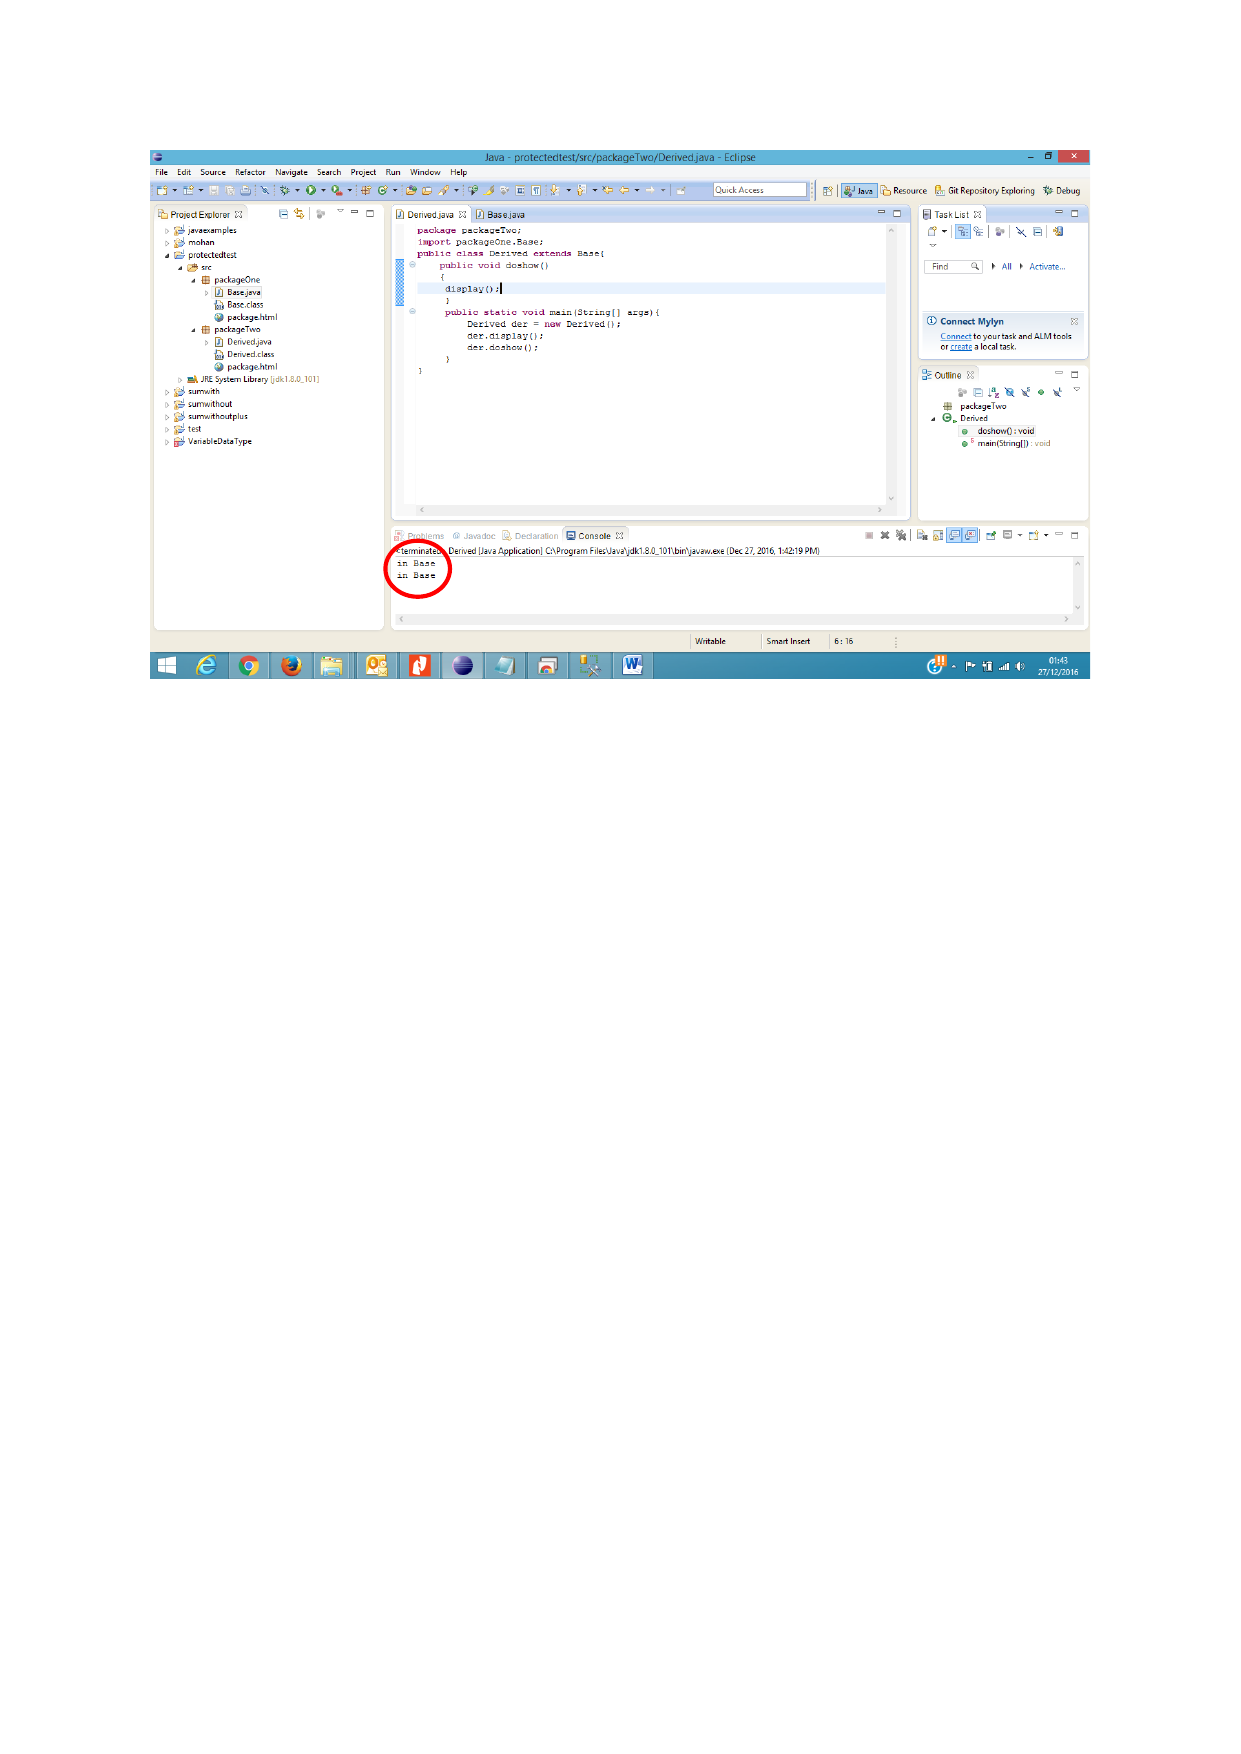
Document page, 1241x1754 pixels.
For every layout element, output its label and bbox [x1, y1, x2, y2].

picture [150, 150, 1091, 679]
